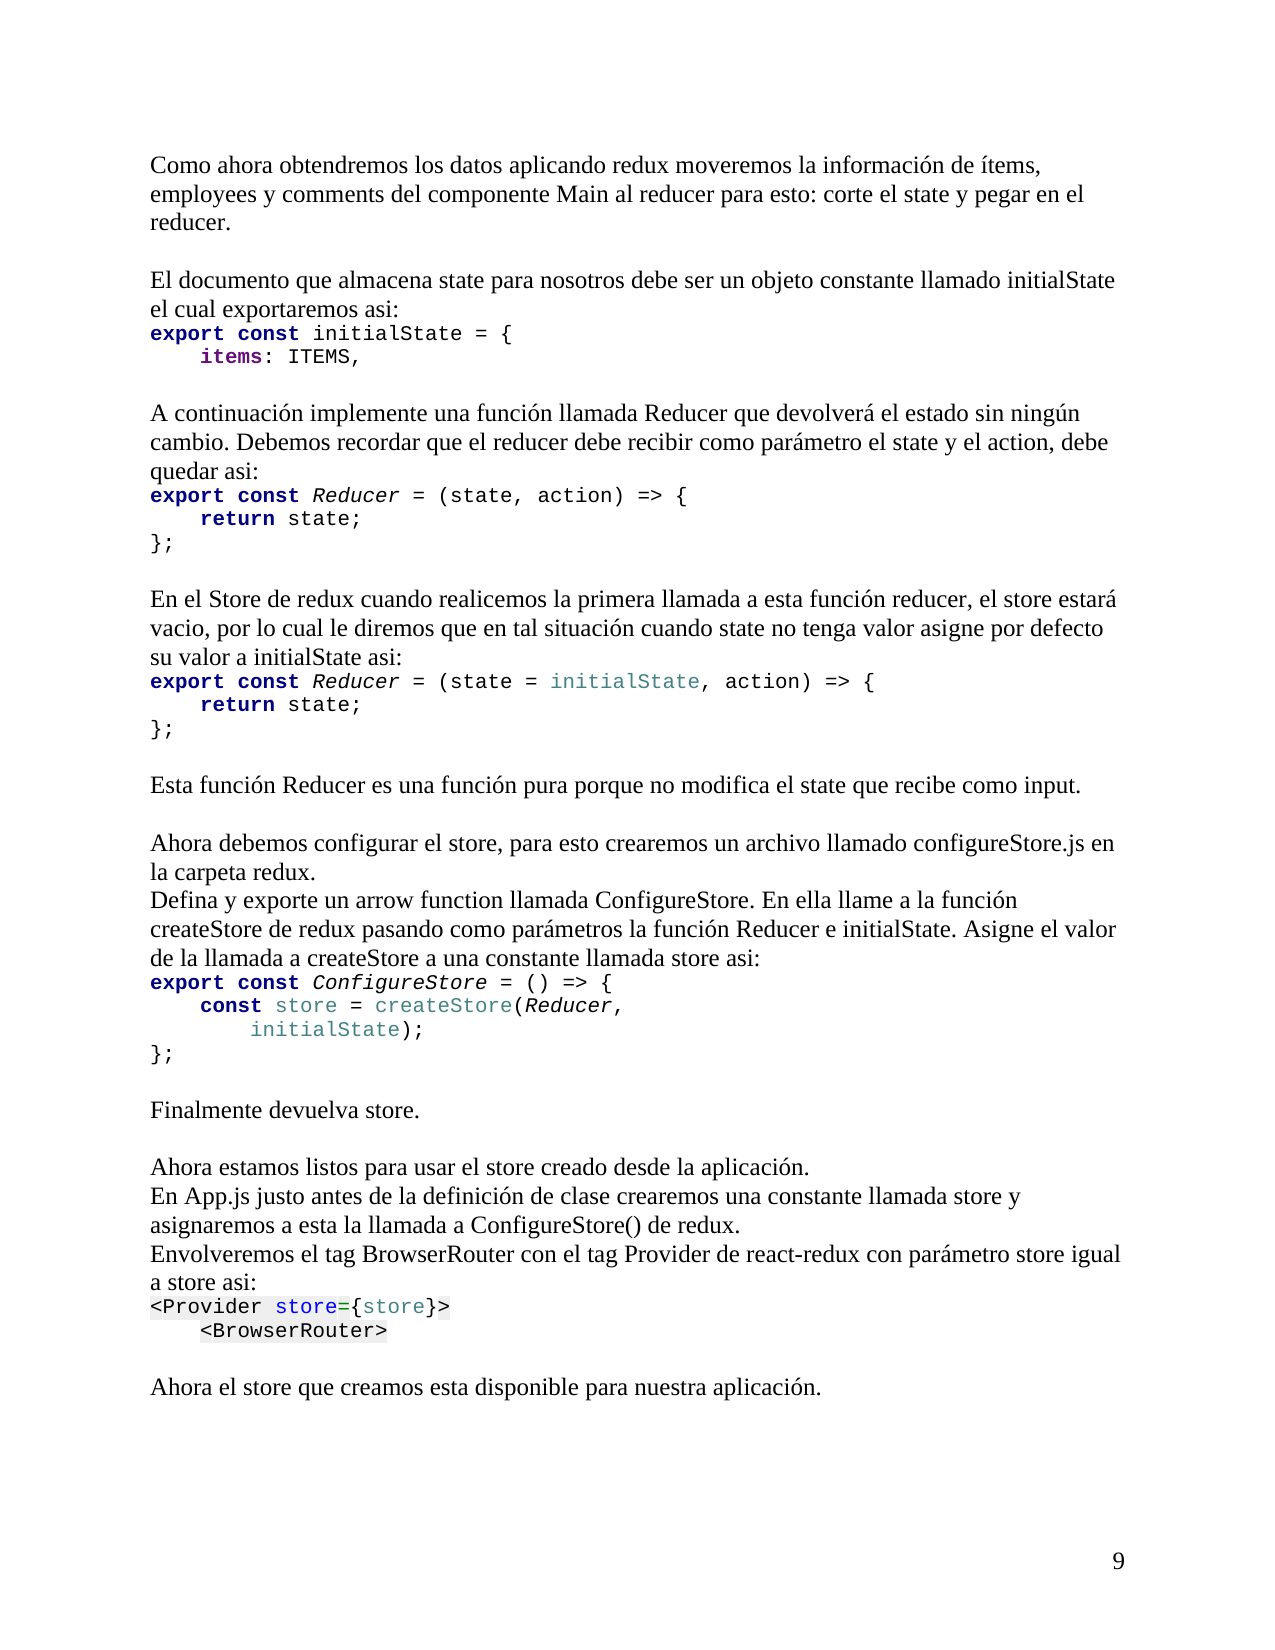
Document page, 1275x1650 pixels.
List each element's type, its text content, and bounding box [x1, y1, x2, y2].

text Envolveremos el tag BrowserRouter con el tag Provider de react-redux con parámetro store igual a store asi: [150, 1239, 1125, 1296]
text export const Reducer = (state = initialState, action) => { return state; }; [150, 671, 1125, 742]
text Ahora estamos listos para usar el store creado desde la aplicación. [150, 1152, 1125, 1181]
text export const Reducer = (state, action) => { return state; }; [150, 485, 1125, 556]
text Finalmente devuelva store. [150, 1095, 1125, 1124]
text En App.js justo antes de la definición de clase crearemos una constante llamada store y asignaremos a esta la llamada a ConfigureStore() de redux. [150, 1181, 1125, 1239]
text Ahora debemos configurar el store, para esto crearemos un archivo llamado configureStore.js en la carpeta redux. [150, 828, 1125, 885]
text <Provider store={store}> <BrowserRouter> [350, 1296, 1125, 1343]
text El documento que almacena state para nosotros debe ser un objeto constante llamado initialState el cual exportaremos asi: [150, 265, 1125, 322]
text export const ConfigureStore = () => { const store = createStore(Reducer, initialState); }; [150, 972, 1125, 1066]
text En el Store de redux cuando realicemos la primera llamada a esta función reducer, el store estará vacio, por lo cual le diremos que en tal situación cuando state no tenga valor asigne por defecto su valor a initialState asi: [150, 584, 1125, 671]
text Esta función Reducer es una función pura porque no modifica el state que recibe como input. [150, 770, 1125, 799]
text Como ahora obtendremos los datos aplicando redux moveremos la información de ítems, employees y comments del componente Main al reducer para esto: corte el state y pegar en el reducer. [150, 150, 1125, 236]
text Defina y exporte un arrow function llamada ConfigureStore. En ella llame a la función createStore de redux pasando como parámetros la función Reducer e initialState. Asigne el valor de la llamada a createStore a una constante llamada store asi: [150, 885, 1125, 972]
text Ahora el store que creamos esta disponible para nuestra aplicación. [150, 1372, 1125, 1401]
text A continuación implemente una función llamada Reducer que devolverá el estado sin ningún cambio. Debemos recordar que el reducer debe recibir como parámetro el state y el action, debe quedar asi: [150, 398, 1125, 485]
text export const initialState = { items: ITEMS, [150, 322, 1125, 370]
